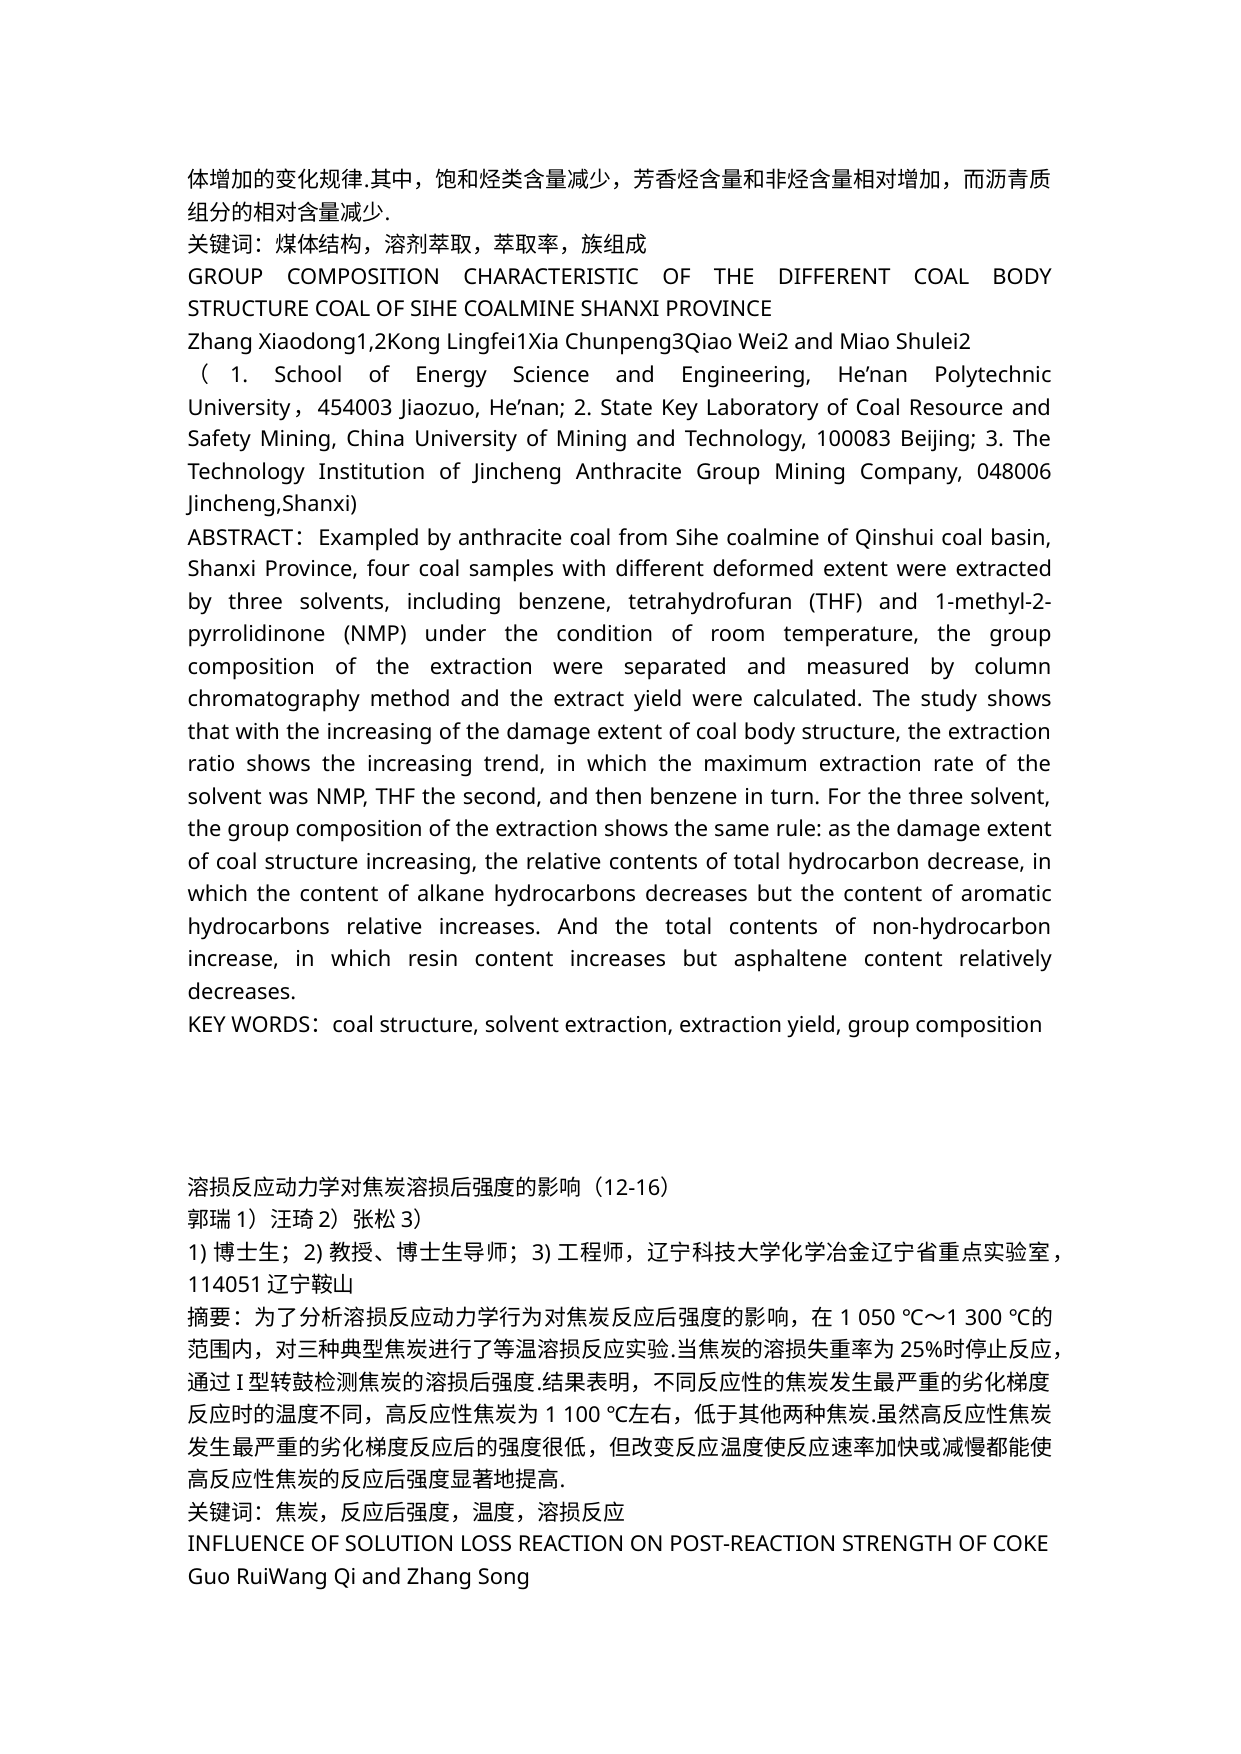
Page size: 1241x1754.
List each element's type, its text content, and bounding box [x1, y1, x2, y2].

text 1) 博士生；2) 教授、博士生导师；3) 工程师，辽宁科技大学化学冶金辽宁省重点实验室，114051辽宁鞍山 [187, 1234, 1053, 1299]
text ABSTRACT：Exampled by anthracite coal from Sihe coalmine of Qinshui coal basin, Shanxi Province, four coal samples with different deformed extent were extracted by three solvents, including benzene, tetrahydrofuran (THF) and 1-methyl-2-pyrrolidinone (NMP) under the condition of room temperature, the group composition of the extraction were separated and measured by column chromatography method and the extract yield were calculated. The study shows that with the increasing of the damage extent of coal body structure, the extraction ratio shows the increasing trend, in which the maximum extraction rate of the solvent was NMP, THF the second, and then benzene in turn. For the three solvent, the group composition of the extraction shows the same rule: as the damage extent of coal structure increasing, the relative contents of total hydrocarbon decrease, in which the content of alkane hydrocarbons decreases but the content of aromatic hydrocarbons relative increases. And the total contents of non-hydrocarbon increase, in which resin content increases but asphaltene content relatively decreases. [187, 519, 1053, 1007]
text 关键词：煤体结构，溶剂萃取，萃取率，族组成 [187, 227, 1053, 259]
text 溶损反应动力学对焦炭溶损后强度的影响（12-16） [187, 1169, 1053, 1202]
text 郭瑞1）汪琦2）张松3） [187, 1202, 1053, 1234]
text GROUP COMPOSITION CHARACTERISTIC OF THE DIFFERENT COAL BODY STRUCTURE COAL OF [187, 259, 1053, 324]
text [187, 162, 1053, 227]
text Guo RuiWang Qi and Zhang Song [187, 1559, 1053, 1592]
text 关键词：焦炭，反应后强度，温度，溶损反应 [187, 1494, 1053, 1527]
text INFLUENCE OF SOLUTION LOSS REACTION ON POST-REACTION STRENGTH OF COKE [187, 1527, 1053, 1559]
text KEY WORDS：coal structure, solvent extraction, extraction yield, group composition [187, 1007, 1053, 1039]
text 摘要：为了分析溶损反应动力学行为对焦炭反应后强度的影响，在1 050 ℃～1 的范围内，对三种典型焦炭进行了等温溶损反应实验.当焦炭的溶损失重率为25%时停止反应，通过I型转鼓检测焦炭的溶损后强度.结果表明，不同反应性的焦炭发生最严重的劣化梯度反应时的温度不同，高反应性焦炭为1 左右，低于其他两种焦炭.虽然高反应性焦炭发生最严重的劣化梯度反应后的强度很低，但改变反应温度使反应速率加快或减慢都能使高反应性焦炭的反应后强度显著地提高. [187, 1299, 1053, 1494]
text （1. School of Energy Science and Engineering, He’nan Polytechnic University，454003 Jiaozuo, He’nan; 2. State Key Laboratory of Coal Resource and Safety , of and Technology, 100083 ; 3. The Technology Institution of Jincheng Anthracite Group Mining Company, 048006 ) [187, 357, 1053, 519]
text Zhang Xiaodong1,2Kong Lingfei1Xia Chunpeng3Qiao Wei2 and Miao Shulei2 [187, 324, 1053, 357]
